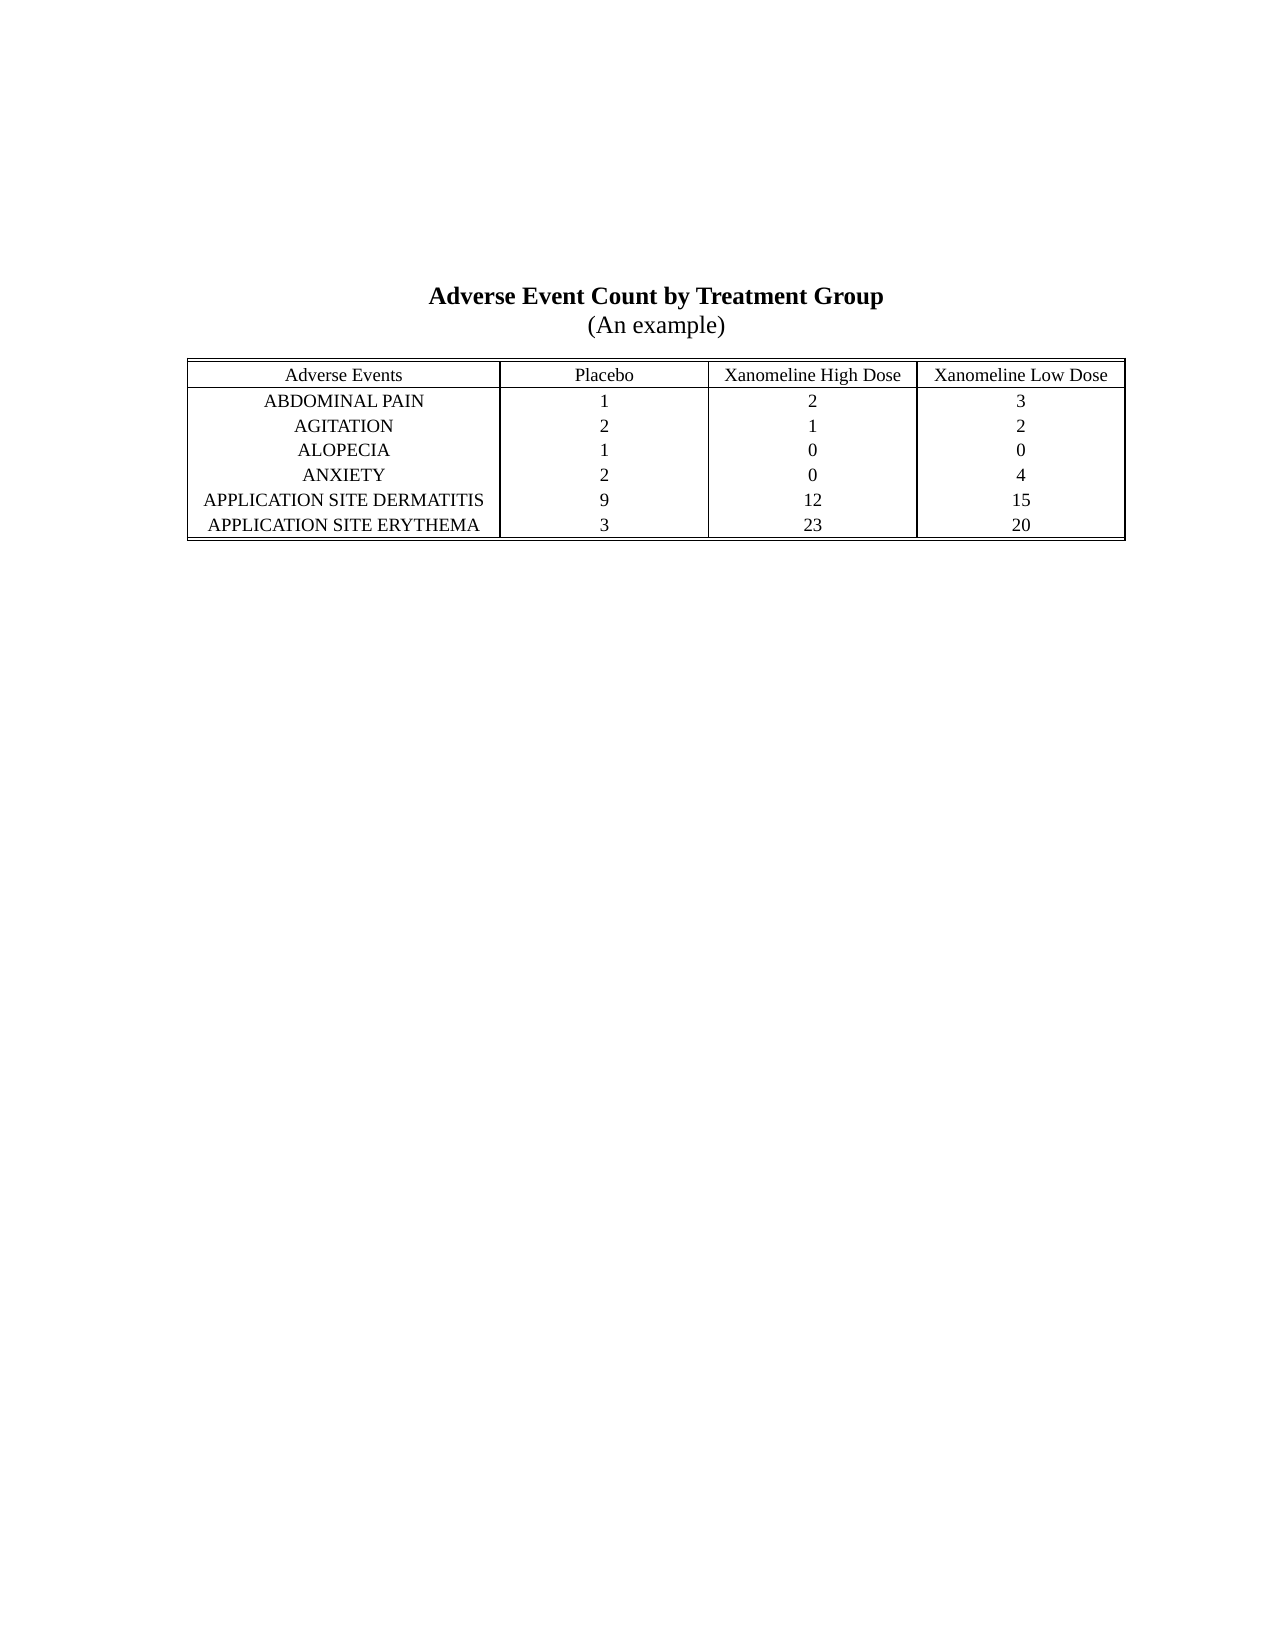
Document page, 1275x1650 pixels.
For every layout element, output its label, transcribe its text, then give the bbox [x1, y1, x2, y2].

table_cell 1 [501, 438, 708, 462]
table_cell 2 [918, 413, 1124, 438]
table_cell 2 [501, 413, 708, 438]
table_header Adverse Events [188, 362, 499, 387]
table_cell 3 [501, 512, 708, 537]
table_cell 4 [918, 463, 1124, 487]
table_cell 2 [501, 463, 708, 487]
table_cell ABDOMINAL PAIN [188, 388, 499, 413]
table_cell 1 [501, 388, 708, 413]
table_cell 0 [709, 438, 916, 462]
table_cell AGITATION [188, 413, 499, 438]
table_cell APPLICATION SITE ERYTHEMA [188, 512, 499, 537]
text Adverse Event Count by Treatment Group (An example) [187, 281, 1125, 339]
table_cell 2 [709, 388, 916, 413]
table_cell ALOPECIA [188, 438, 499, 462]
table_cell 0 [709, 463, 916, 487]
table_cell APPLICATION SITE DERMATITIS [188, 487, 499, 512]
table_cell 12 [709, 487, 916, 512]
table_cell 0 [918, 438, 1124, 462]
table_cell 1 [709, 413, 916, 438]
table_cell 20 [918, 512, 1124, 537]
table_cell 23 [709, 512, 916, 537]
table_header Xanomeline High Dose [709, 362, 916, 387]
table_cell 3 [918, 388, 1124, 413]
table_header Xanomeline Low Dose [918, 362, 1124, 387]
table_cell 15 [918, 487, 1124, 512]
table_header Placebo [501, 362, 708, 387]
table_cell ANXIETY [188, 463, 499, 487]
table_cell 9 [501, 487, 708, 512]
